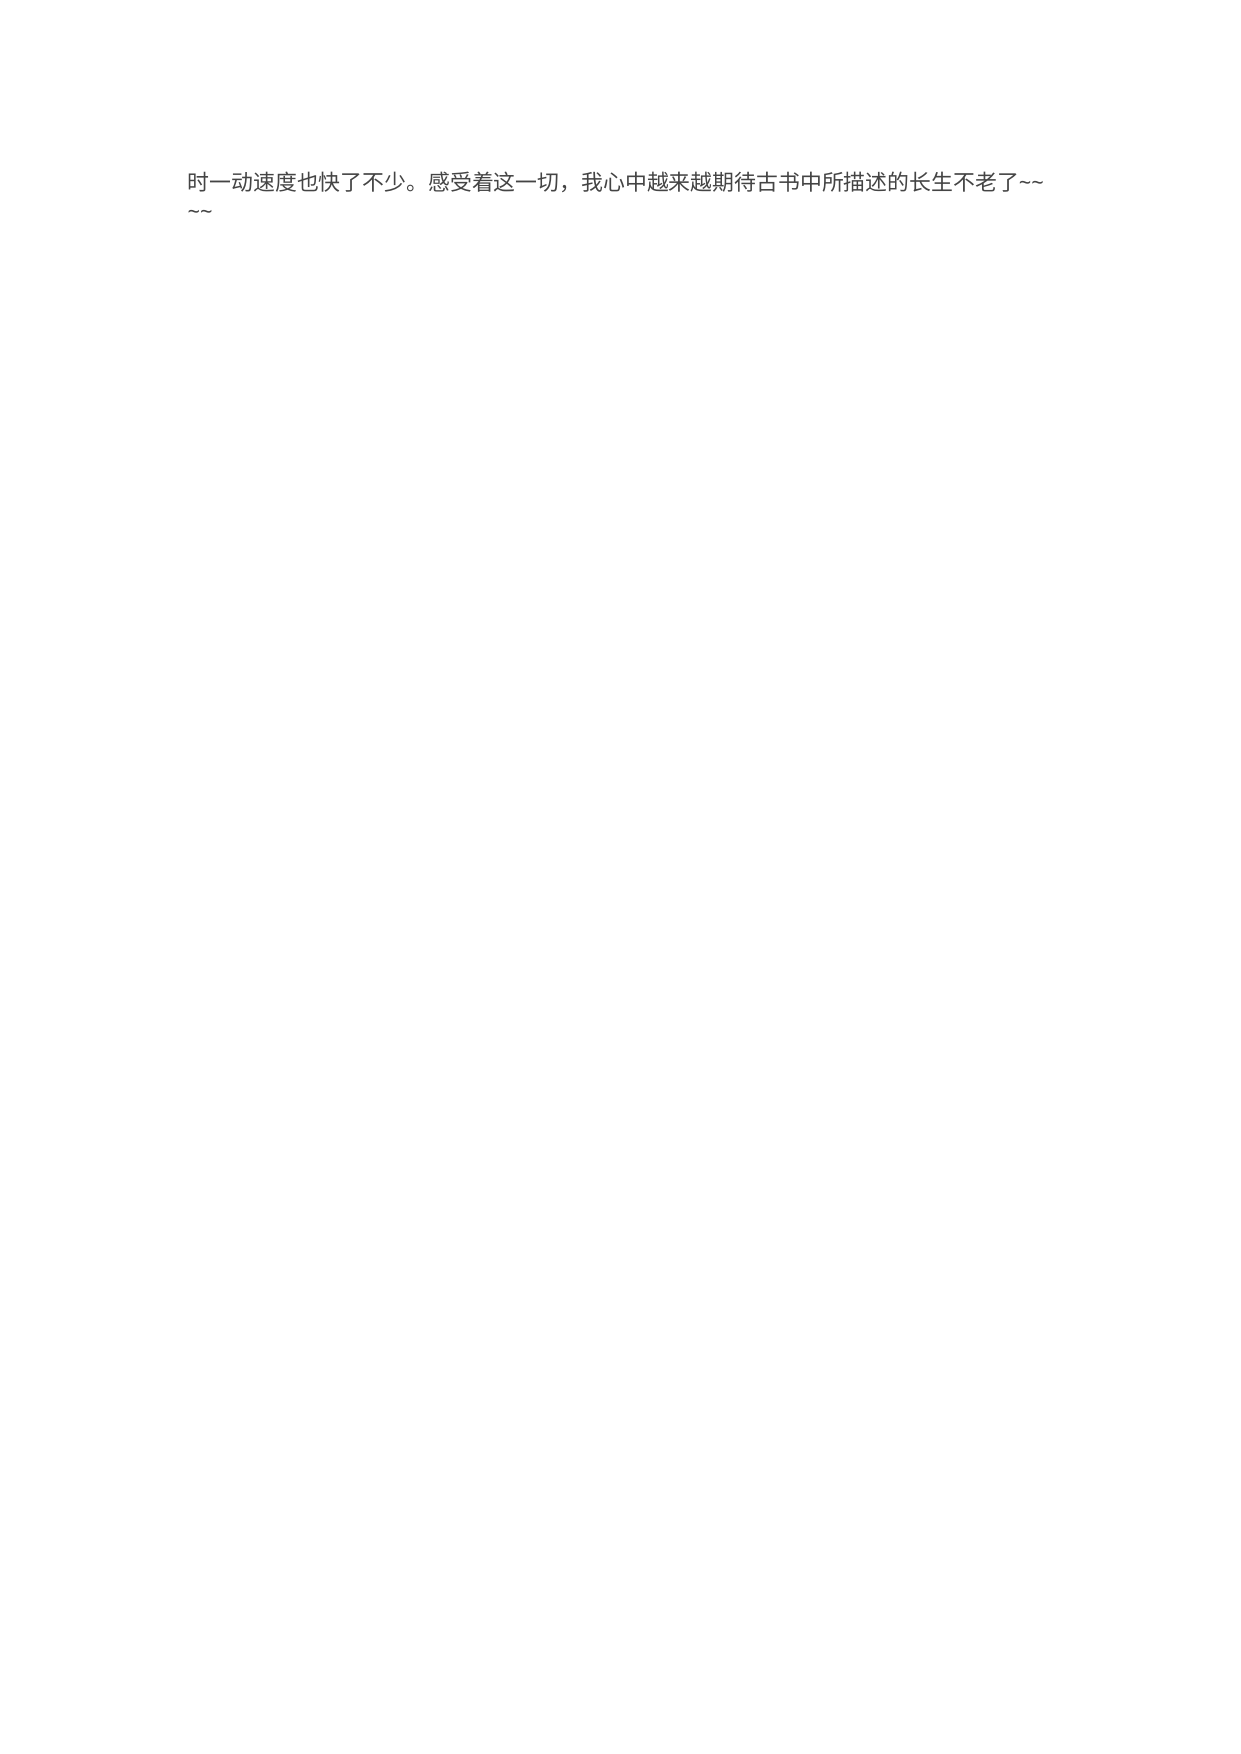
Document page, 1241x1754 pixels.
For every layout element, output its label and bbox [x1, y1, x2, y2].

text [187, 164, 1053, 226]
